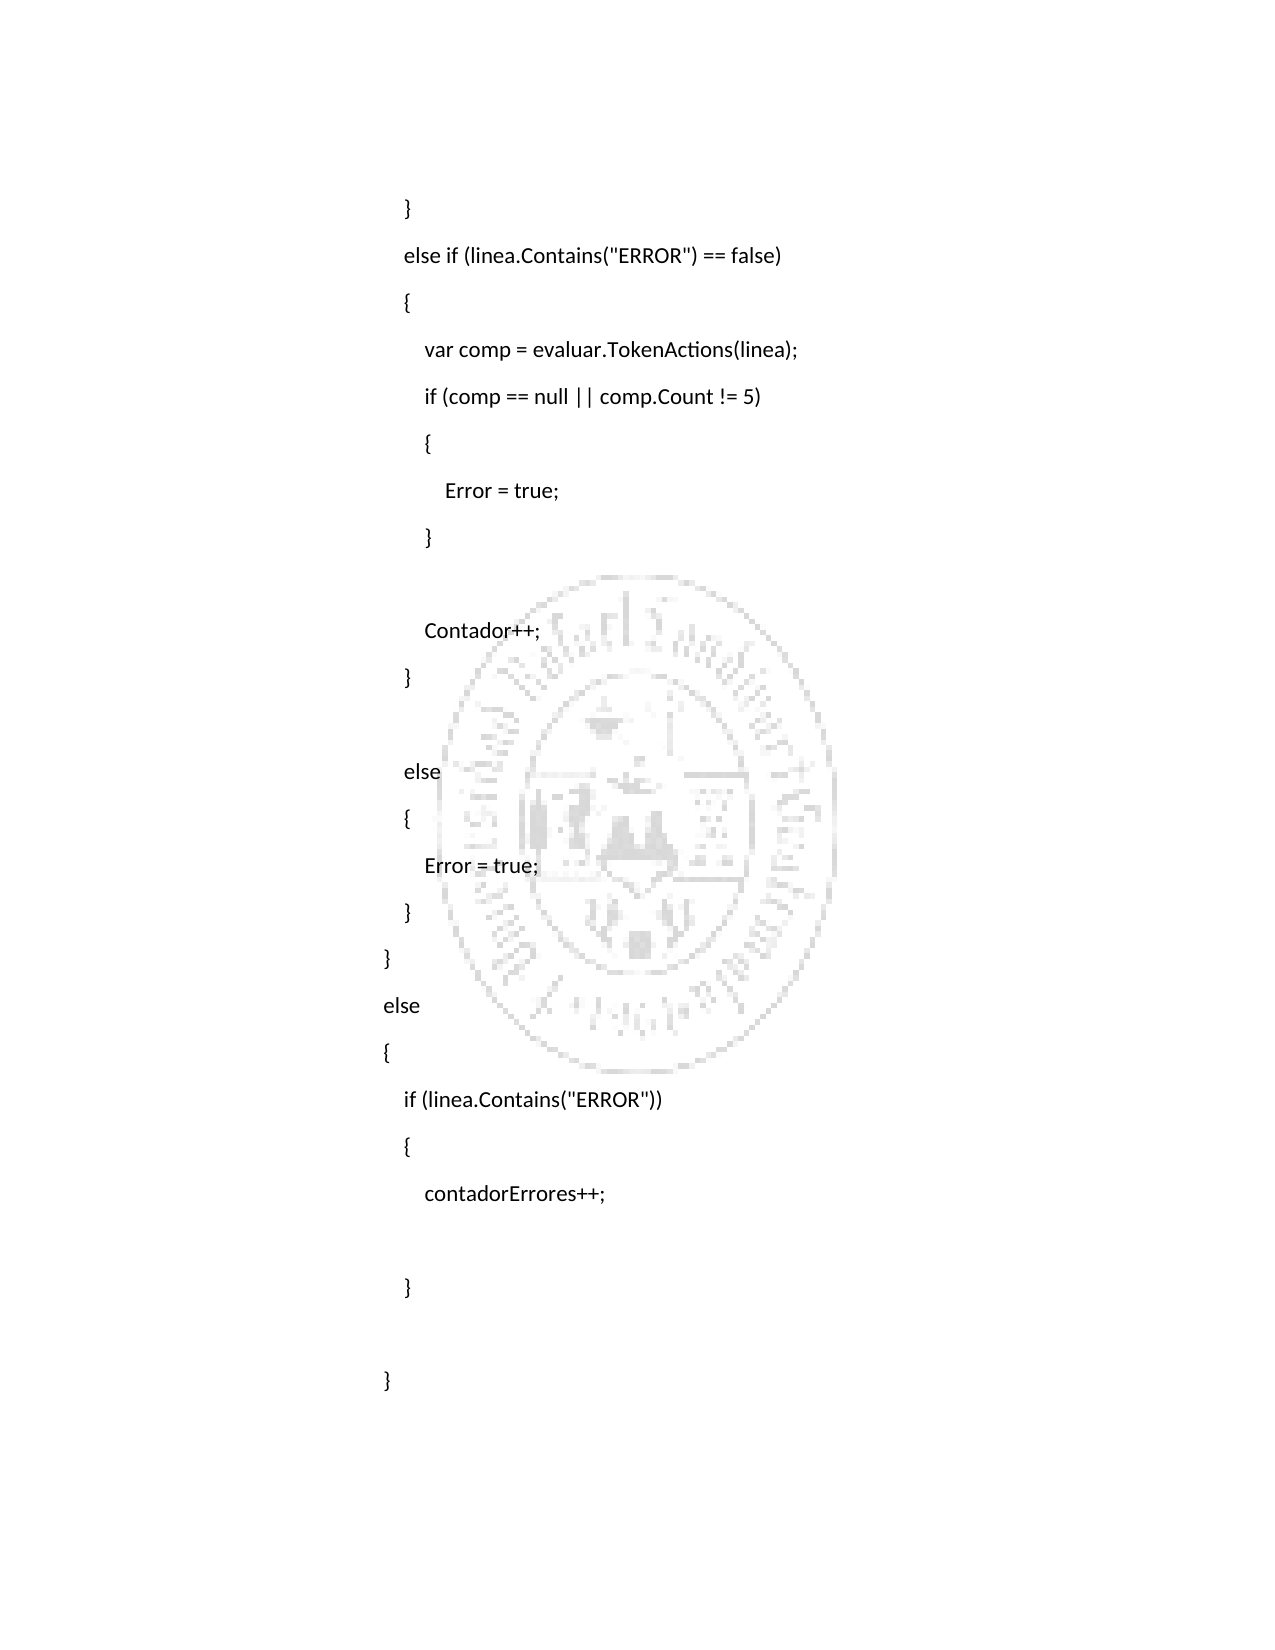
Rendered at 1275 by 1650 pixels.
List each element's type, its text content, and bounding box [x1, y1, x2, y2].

text else [177, 757, 1098, 785]
text contadorErrores++; [177, 1179, 1098, 1207]
text } [177, 663, 1098, 691]
text else [177, 991, 1098, 1019]
text } [177, 523, 1098, 551]
text { [177, 804, 1098, 832]
text } [177, 898, 1098, 926]
text { [177, 429, 1098, 457]
text Error = true; [177, 851, 1098, 879]
text Error = true; [177, 476, 1098, 504]
text } [177, 1366, 1098, 1394]
text Contador++; [177, 616, 1098, 644]
text } [177, 1273, 1098, 1301]
text if (comp == null || comp.Count != 5) [177, 382, 1098, 410]
text { [177, 288, 1098, 316]
text { [177, 1132, 1098, 1160]
text { [177, 1038, 1098, 1066]
text } [177, 944, 1098, 972]
text else if (linea.Contains("ERROR") == false) [177, 241, 1098, 269]
text var comp = evaluar.TokenActions(linea); [177, 335, 1098, 363]
text if (linea.Contains("ERROR")) [177, 1085, 1098, 1113]
text } [177, 194, 1098, 222]
